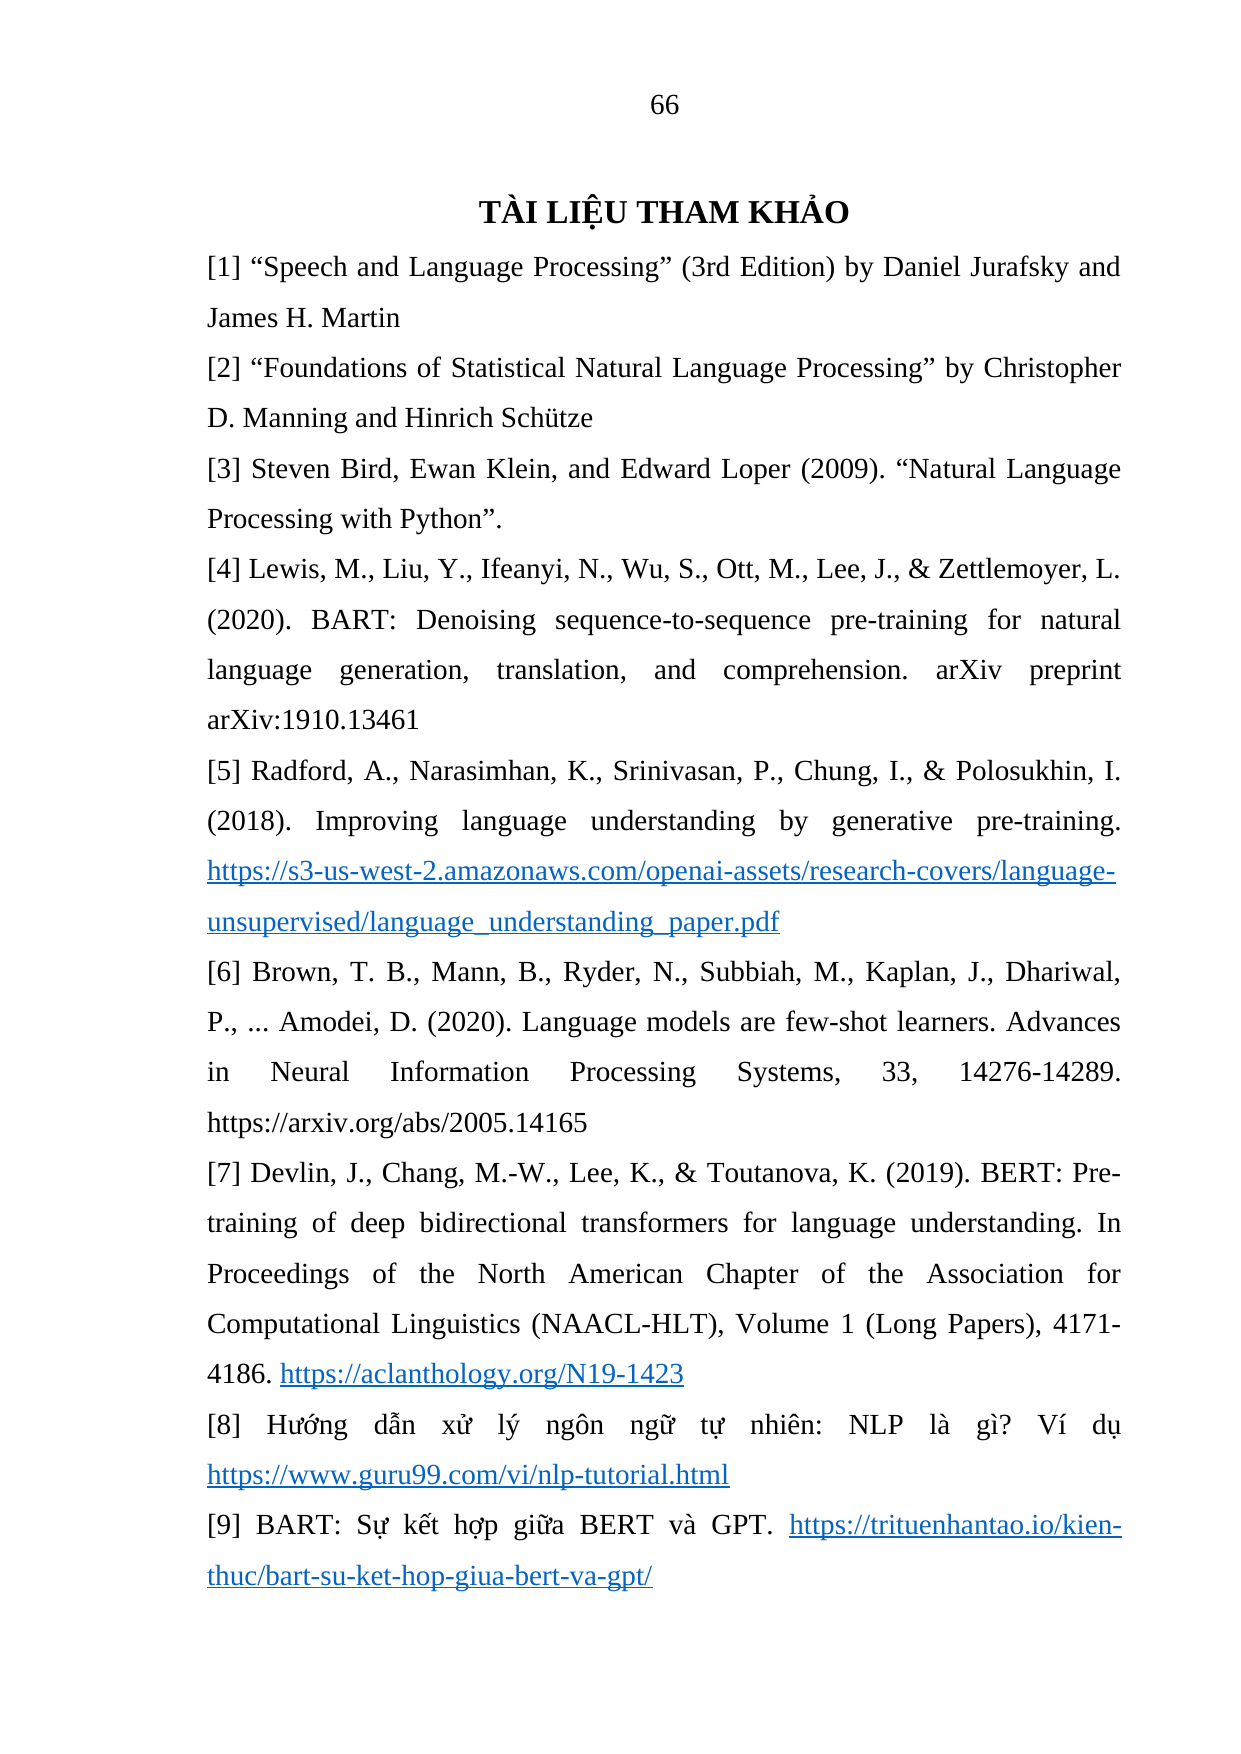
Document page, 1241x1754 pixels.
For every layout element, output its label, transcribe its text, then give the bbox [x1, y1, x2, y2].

text [8] Hướng dẫn xử lý ngôn ngữ tự nhiên: NLP là gì? Ví dụ https://www.guru99.com/vi/nlp-tutorial.html [207, 1407, 1122, 1491]
text TÀI LIỆU THAM KHẢO [207, 192, 1122, 230]
text [9] BART: Sự kết hợp giữa BERT và GPT. https://trituenhantao.io/kien-thuc/bart-su-ket-hop-giua-bert-va-gpt/ [207, 1507, 1122, 1591]
text [4] Lewis, M., Liu, Y., Ifeanyi, N., Wu, S., Ott, M., Lee, J., & Zettlemoyer, L. (2020). BART: Denoising sequence-to-sequence pre-training for natural language generation, translation, and comprehension. arXiv preprint arXiv:1910.13461 [207, 551, 1122, 736]
text [3] Steven Bird, Ewan Klein, and Edward Loper (2009). “Natural Language Processing with Python”. [207, 451, 1122, 535]
text [7] Devlin, J., Chang, M.-W., Lee, K., & Toutanova, K. (2019). BERT: Pre-training of deep bidirectional transformers for language understanding. In Proceedings of the North American Chapter of the Association for Computational Linguistics (NAACL-HLT), Volume 1 (Long Papers), 4171-4186. https://aclanthology.org/N19-1423 [207, 1155, 1122, 1390]
text [6] Brown, T. B., Mann, B., Ryder, N., Subbiah, M., Kaplan, J., Dhariwal, P., ... Amodei, D. (2020). Language models are few-shot learners. Advances in Neural Information Processing Systems, 33, 14276-14289. https://arxiv.org/abs/2005.14165 [207, 954, 1122, 1138]
text [2] “Foundations of Statistical Natural Language Processing” by Christopher D. Manning and Hinrich Schütze [207, 350, 1122, 434]
text [5] Radford, A., Narasimhan, K., Srinivasan, P., Chung, I., & Polosukhin, I. (2018). Improving language understanding by generative pre-training. https://s3-us-west-2.amazonaws.com/openai-assets/research-covers/language-unsupervised/language_understanding_paper.pdf [207, 753, 1122, 937]
text [1] “Speech and Language Processing” (3rd Edition) by Daniel Jurafsky and James H. Martin [207, 249, 1122, 333]
